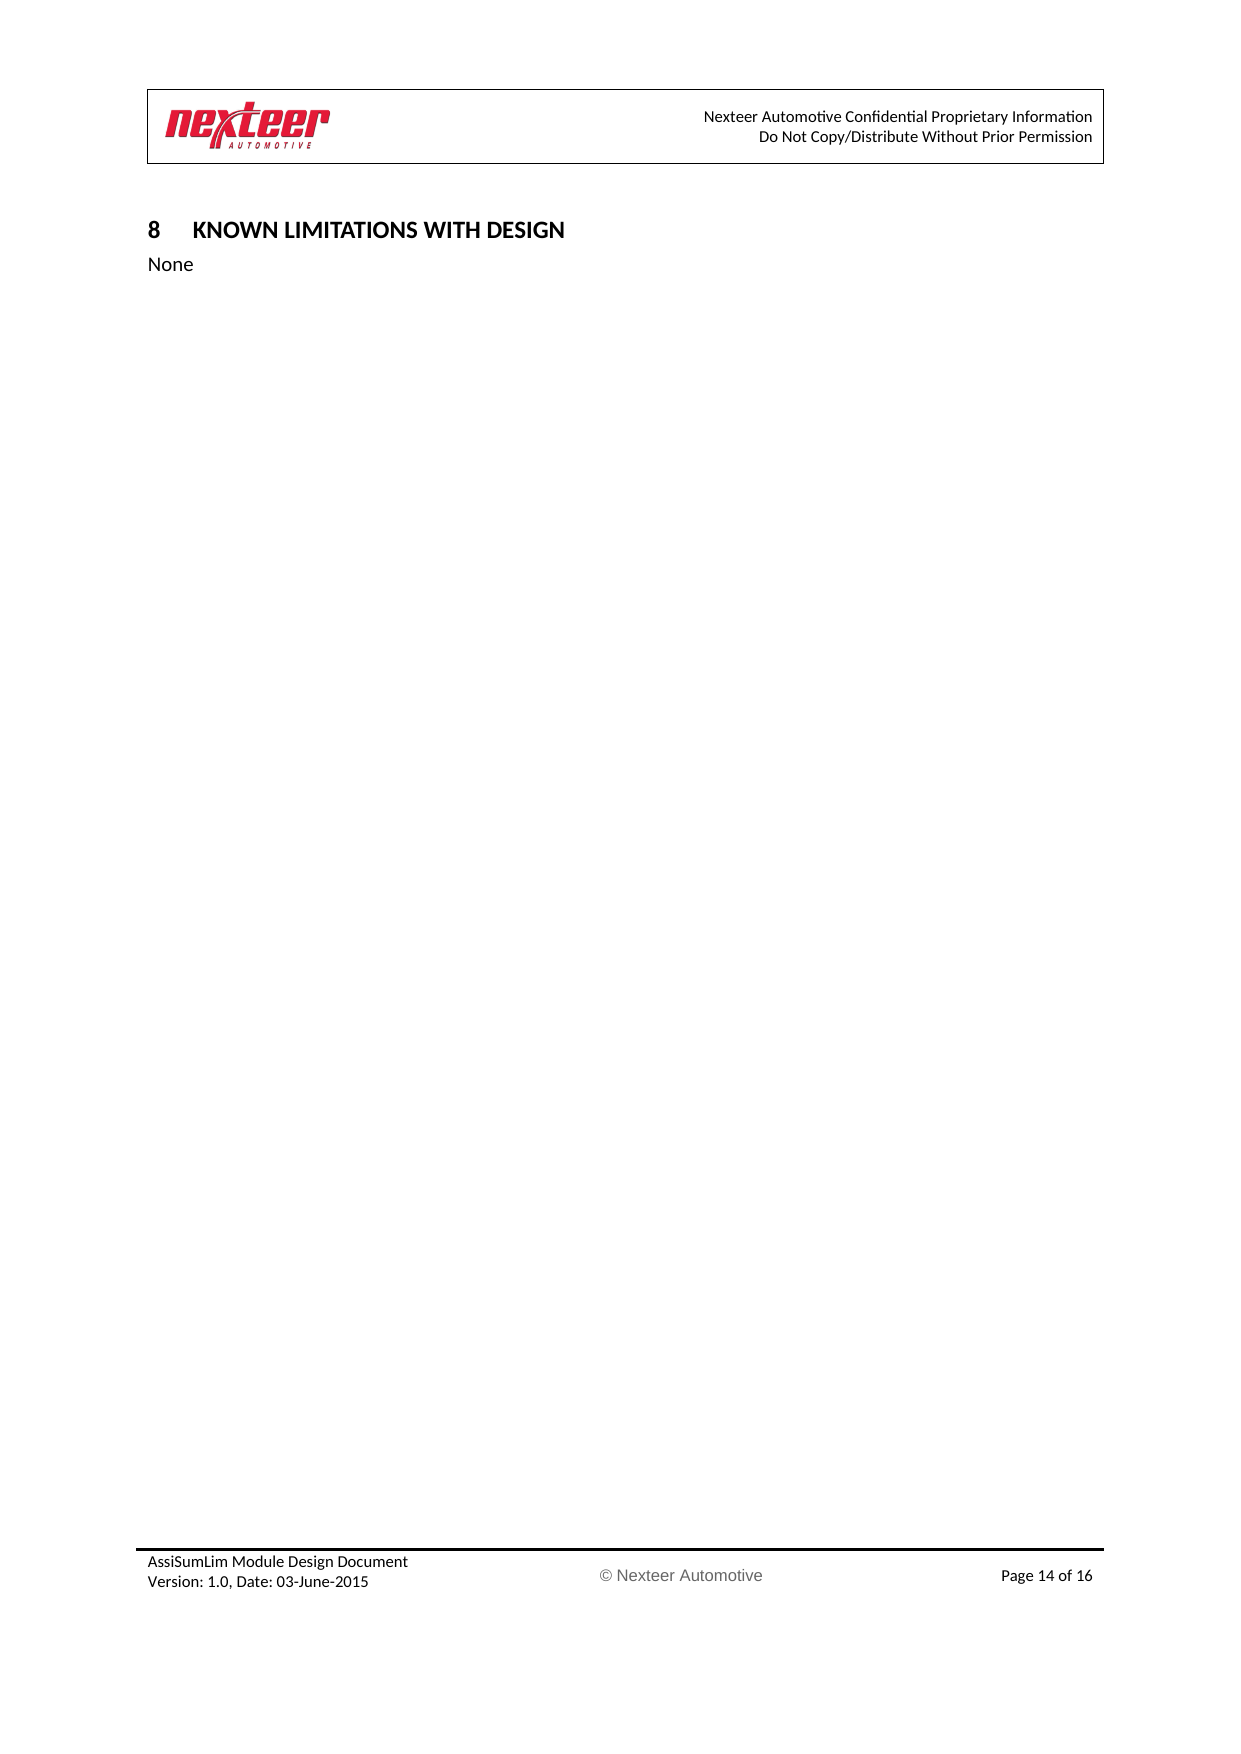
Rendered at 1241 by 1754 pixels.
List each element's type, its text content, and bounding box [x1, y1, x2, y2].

picture [159, 89, 334, 162]
subtitle Known Limitations With Design [148, 214, 1092, 244]
text None [148, 251, 1092, 276]
